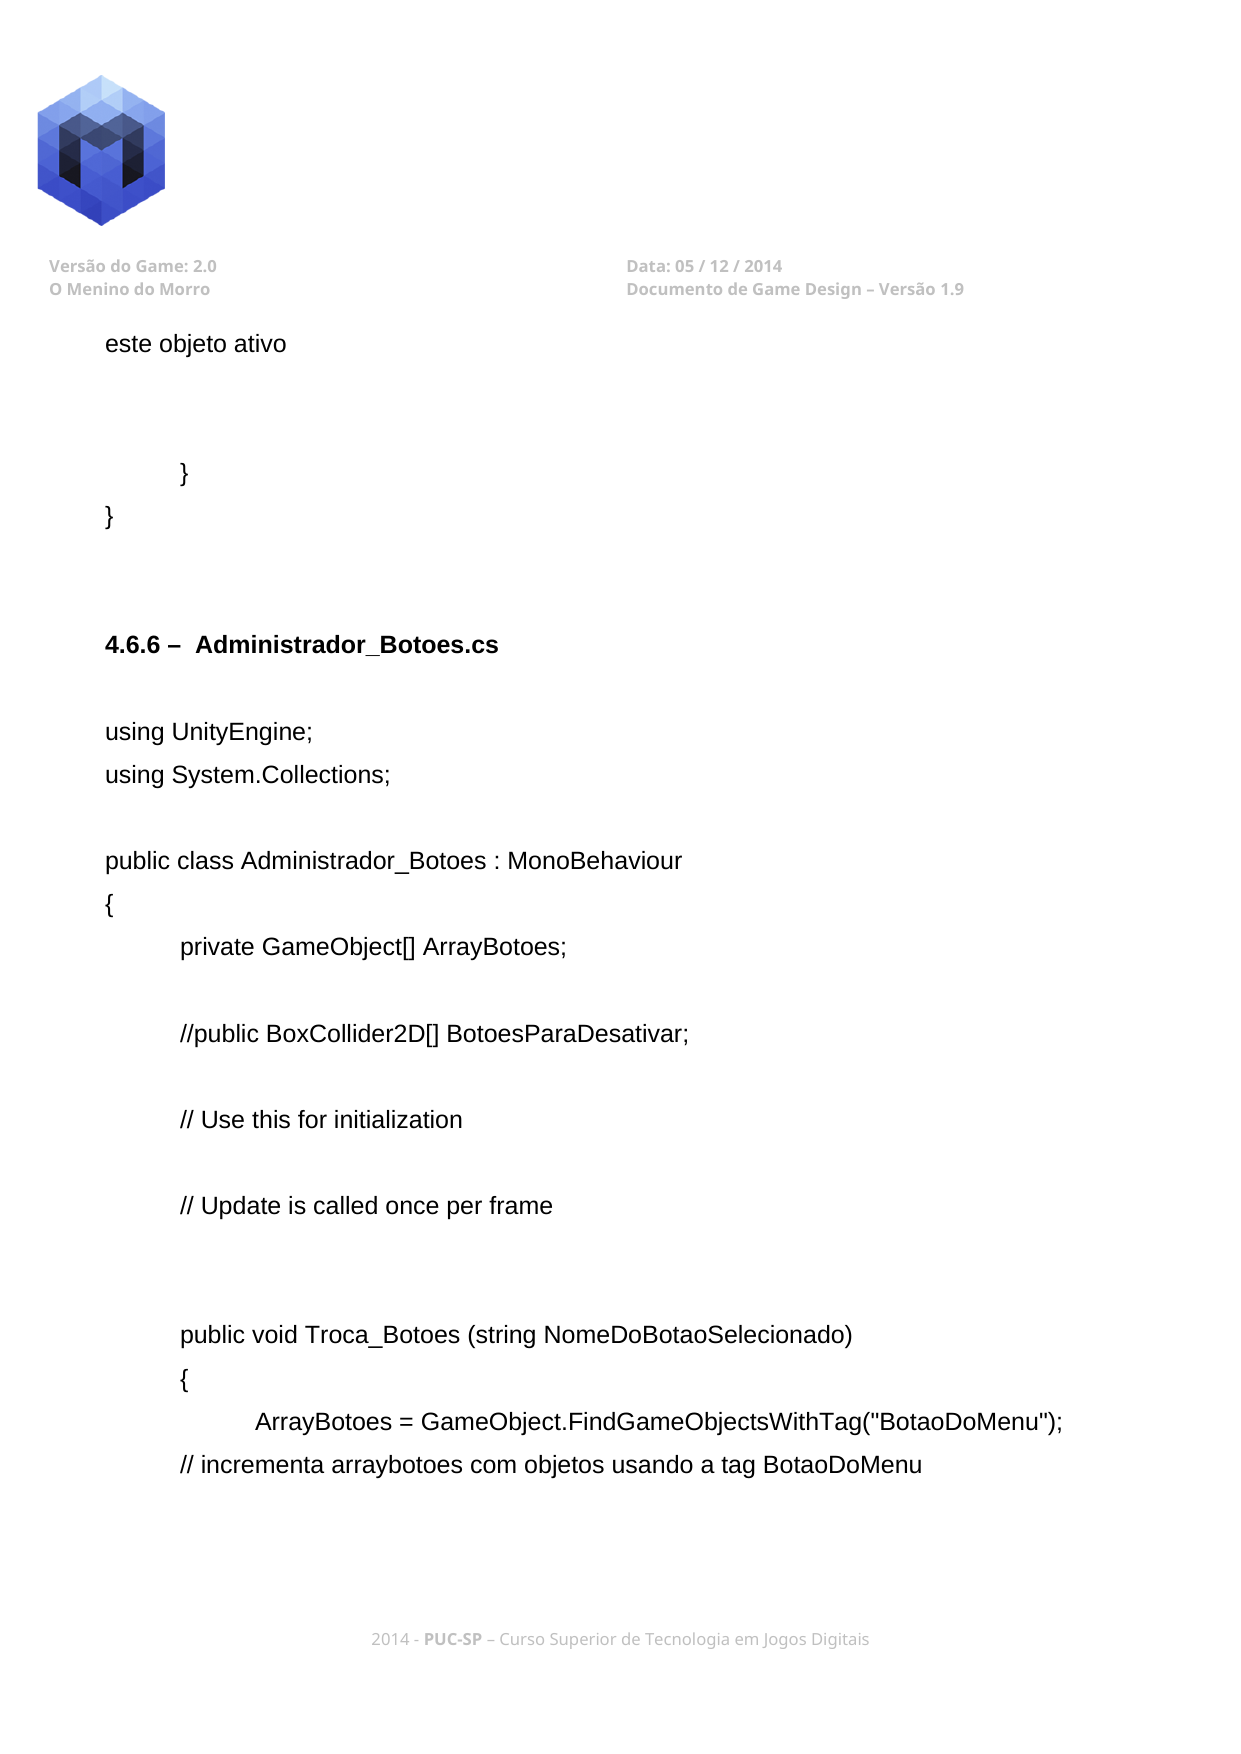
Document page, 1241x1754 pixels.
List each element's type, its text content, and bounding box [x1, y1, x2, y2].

picture [37, 75, 165, 226]
